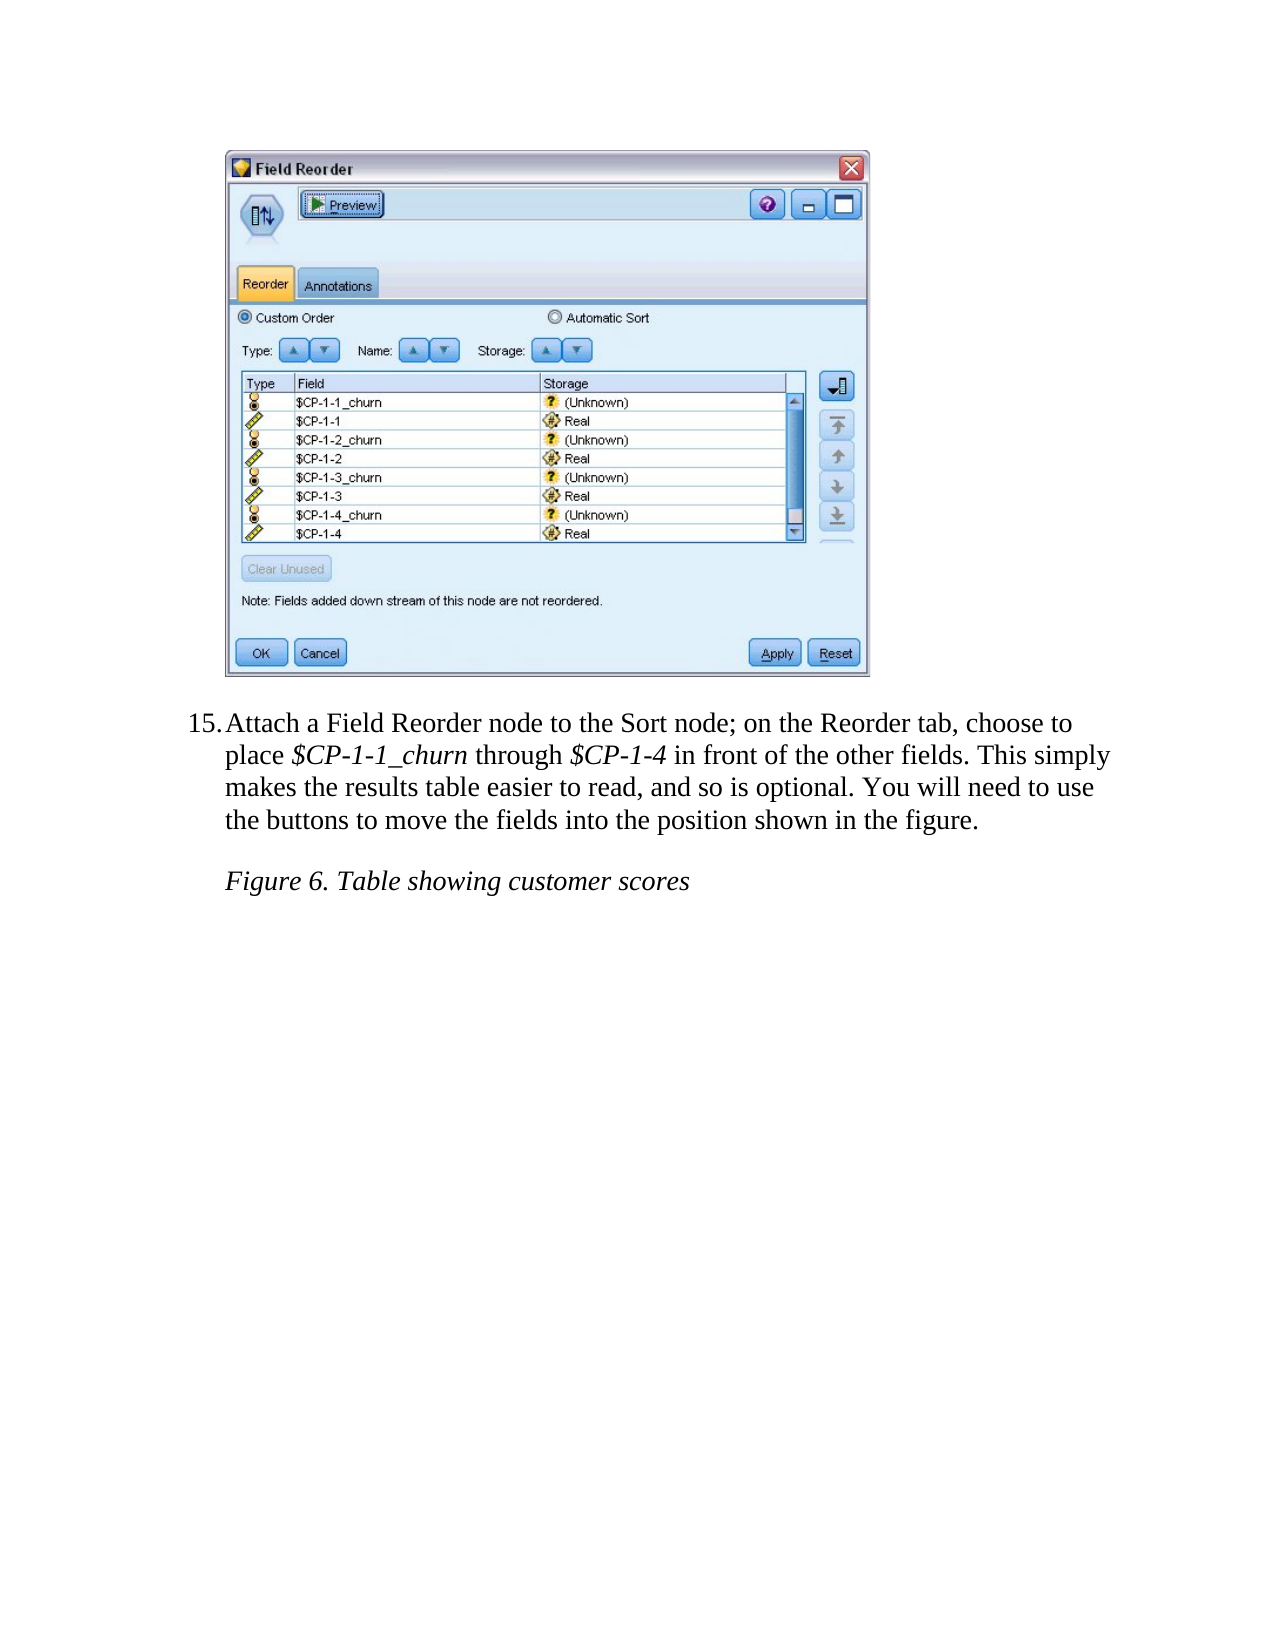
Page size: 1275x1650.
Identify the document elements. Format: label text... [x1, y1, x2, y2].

text Figure 6. Table showing customer scores [225, 864, 1125, 897]
list Attach a Field Reorder node to the Sort node; on the Reorder tab, choose to place $CP-1-1_churn through $CP-1-4 in front of the other fields. This simply makes the results table easier to read, and so is optional. You will need to use the buttons to move the fields into the position shown in the figure. [187, 706, 1125, 835]
picture [225, 150, 871, 677]
